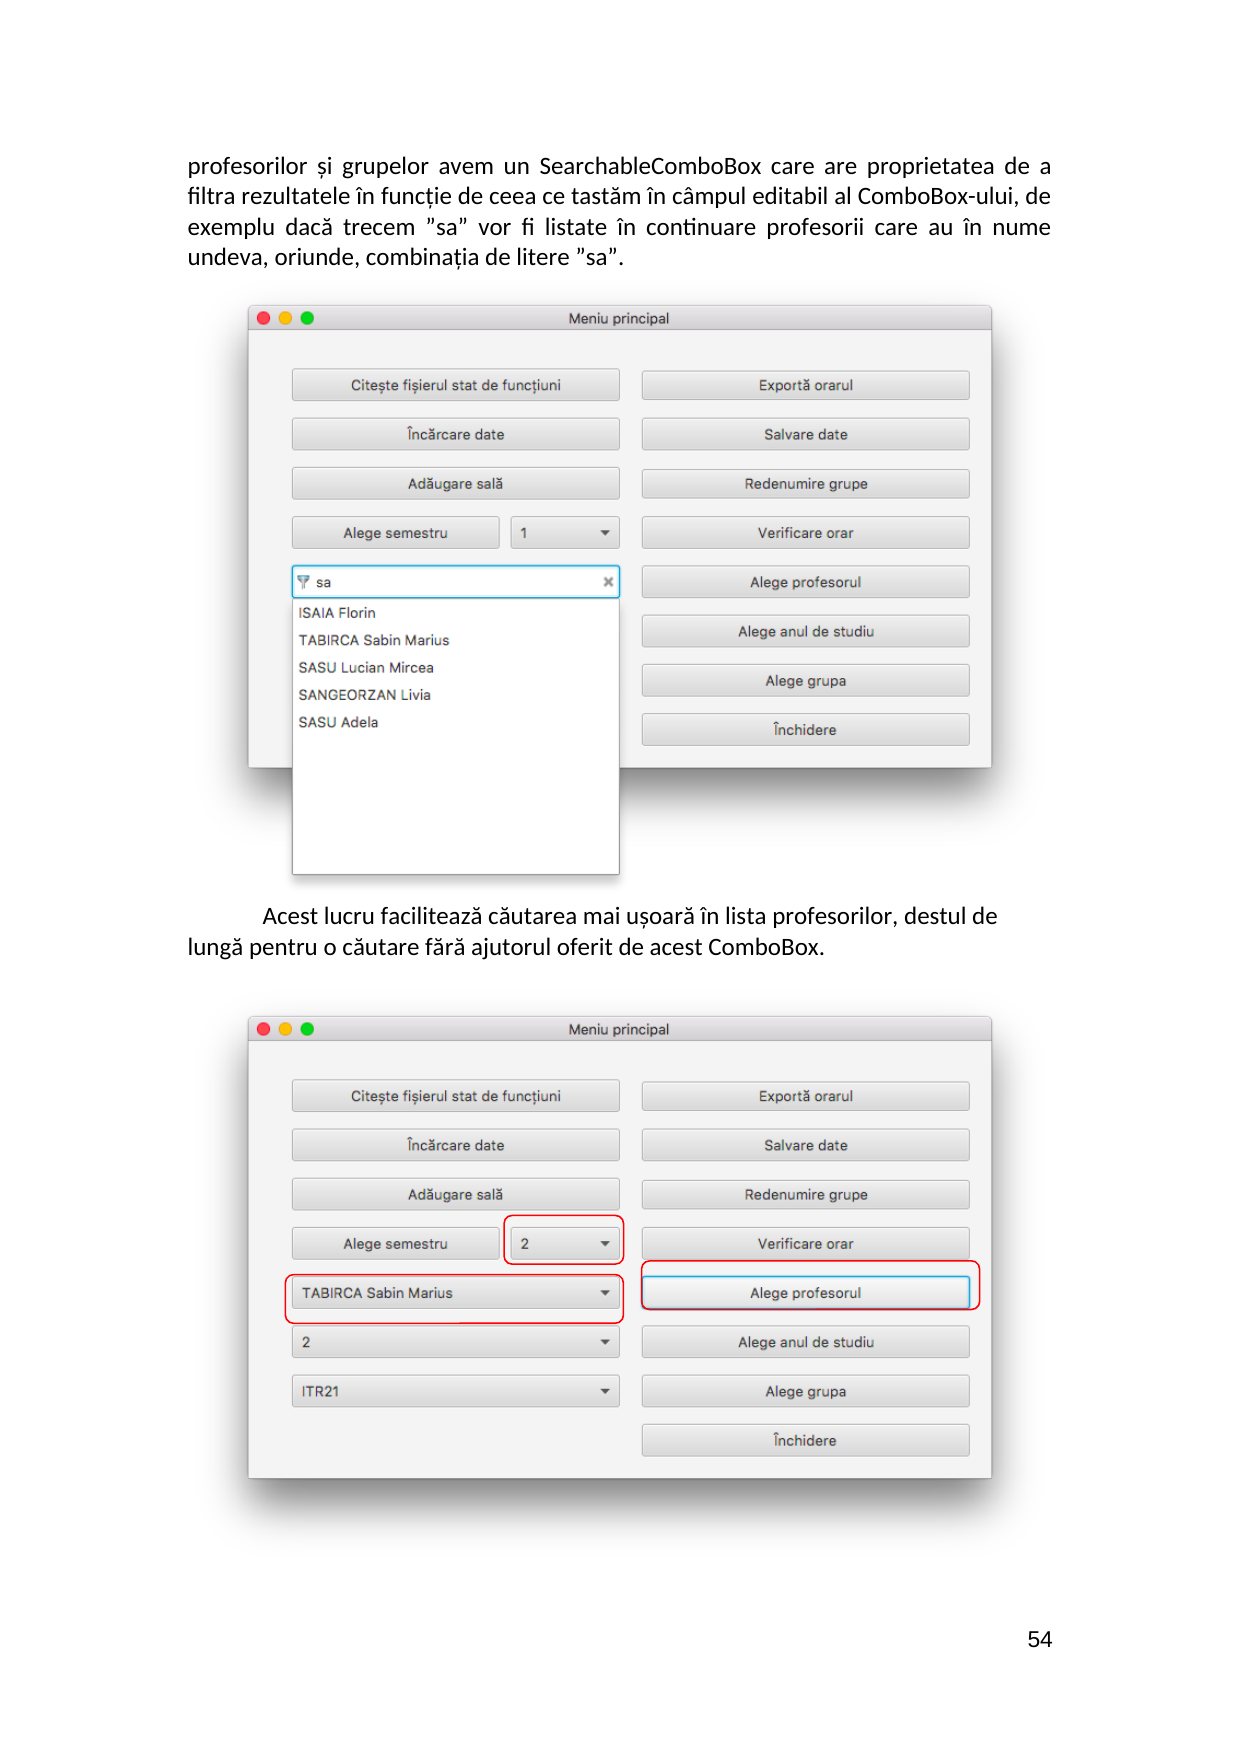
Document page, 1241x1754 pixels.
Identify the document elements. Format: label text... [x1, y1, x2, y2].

picture [187, 272, 1053, 897]
picture [187, 982, 1053, 1566]
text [187, 150, 1053, 272]
text Acest lucru facilitează căutarea mai ușoară în lista profesorilor, destul de lungă pentru o căutare fără ajutorul oferit de acest ComboBox. [187, 900, 1053, 961]
